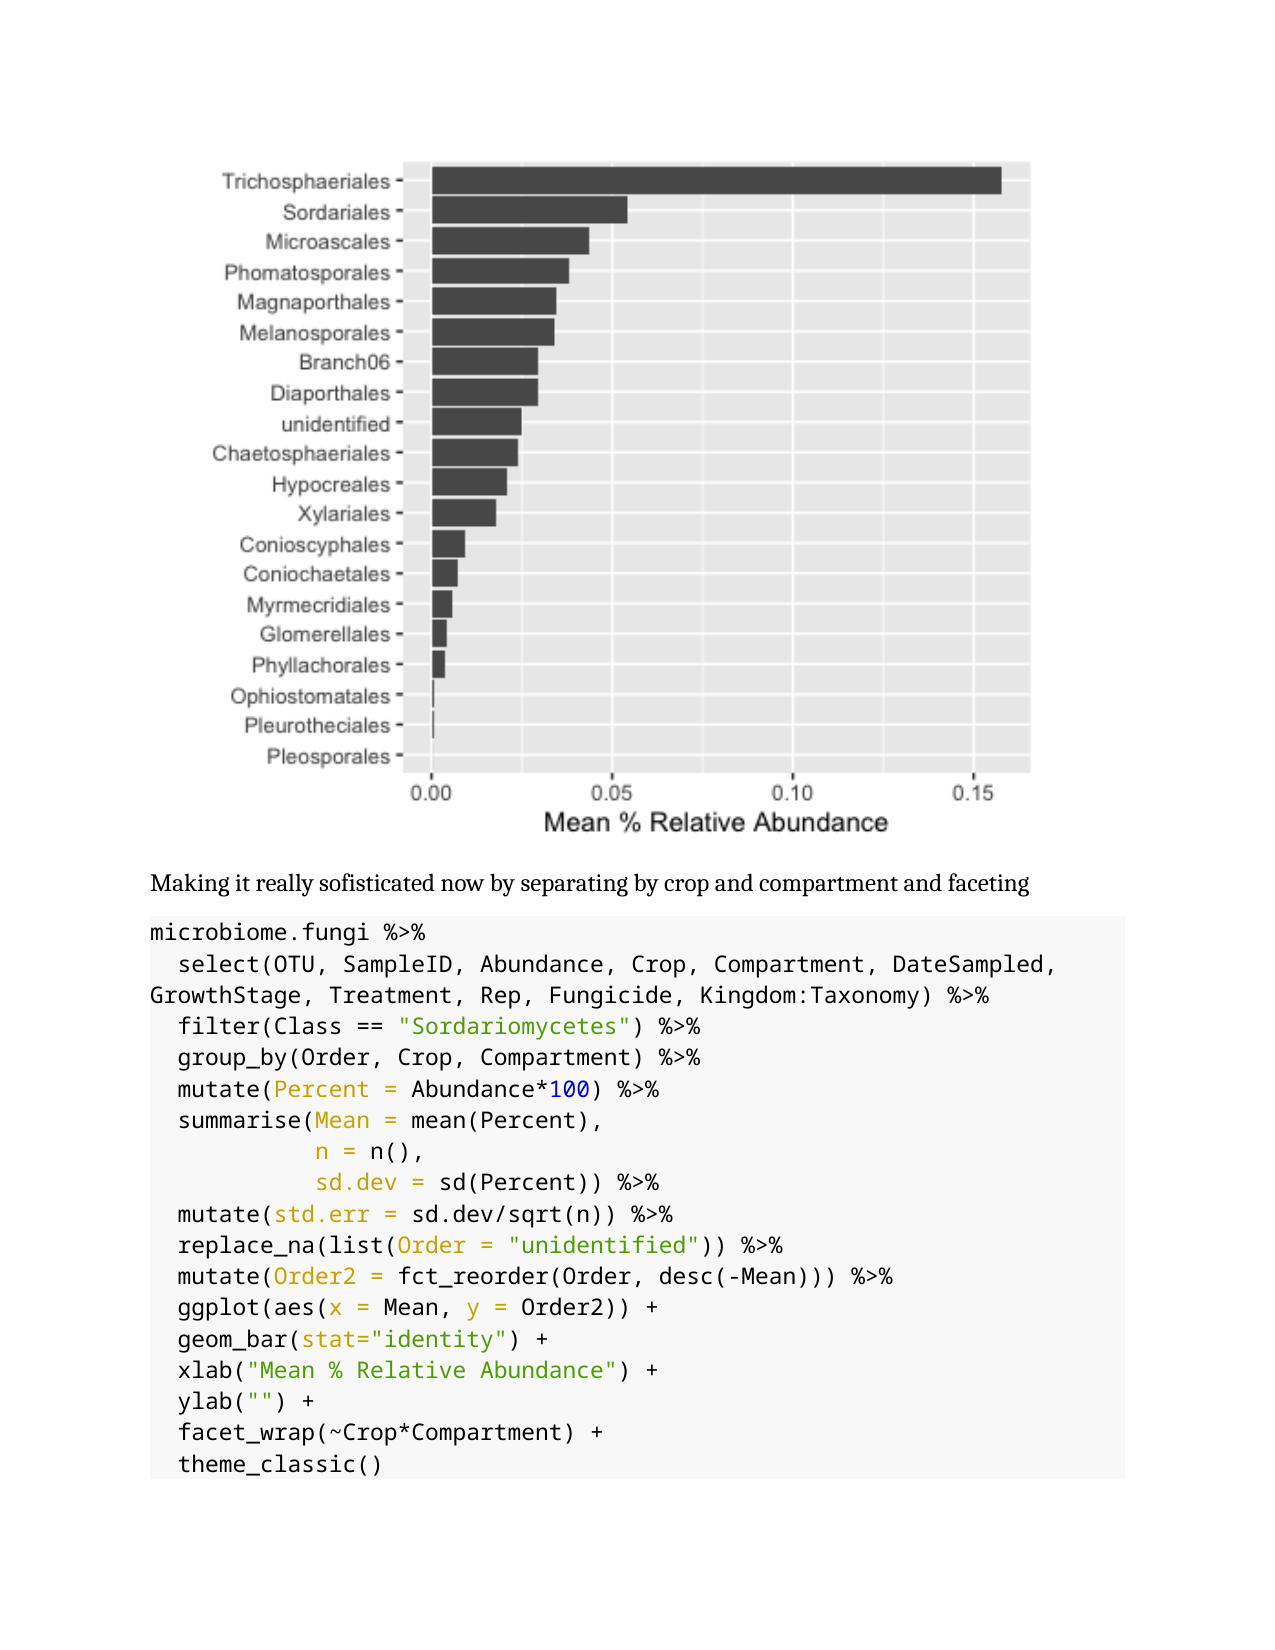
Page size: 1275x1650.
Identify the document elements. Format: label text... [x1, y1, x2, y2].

picture [168, 150, 1044, 850]
text microbiome.fungi %>% select(OTU, SampleID, Abundance, Crop, Compartment, DateSampled, GrowthStage, Treatment, Rep, Fungicide, Kingdom:Taxonomy) %>% filter(Class == "Sordariomycetes") %>% group_by(Order, Crop, Compartment) %>% mutate(Percent = Abundance*100) %>% summarise(Mean = mean(Percent), n = n(), sd.dev = sd(Percent)) %>% mutate(std.err = sd.dev/sqrt(n)) %>% replace_na(list(Order = "unidentified")) %>% mutate(Order2 = fct_reorder(Order, desc(-Mean))) %>% ggplot(aes(x = Mean, y = Order2)) + geom_bar(stat="identity") + xlab("Mean % Relative Abundance") + ylab("") + facet_wrap(~Crop*Compartment) + theme_classic() [150, 916, 1125, 1479]
text Making it really sofisticated now by separating by crop and compartment and faceting [150, 869, 1125, 897]
